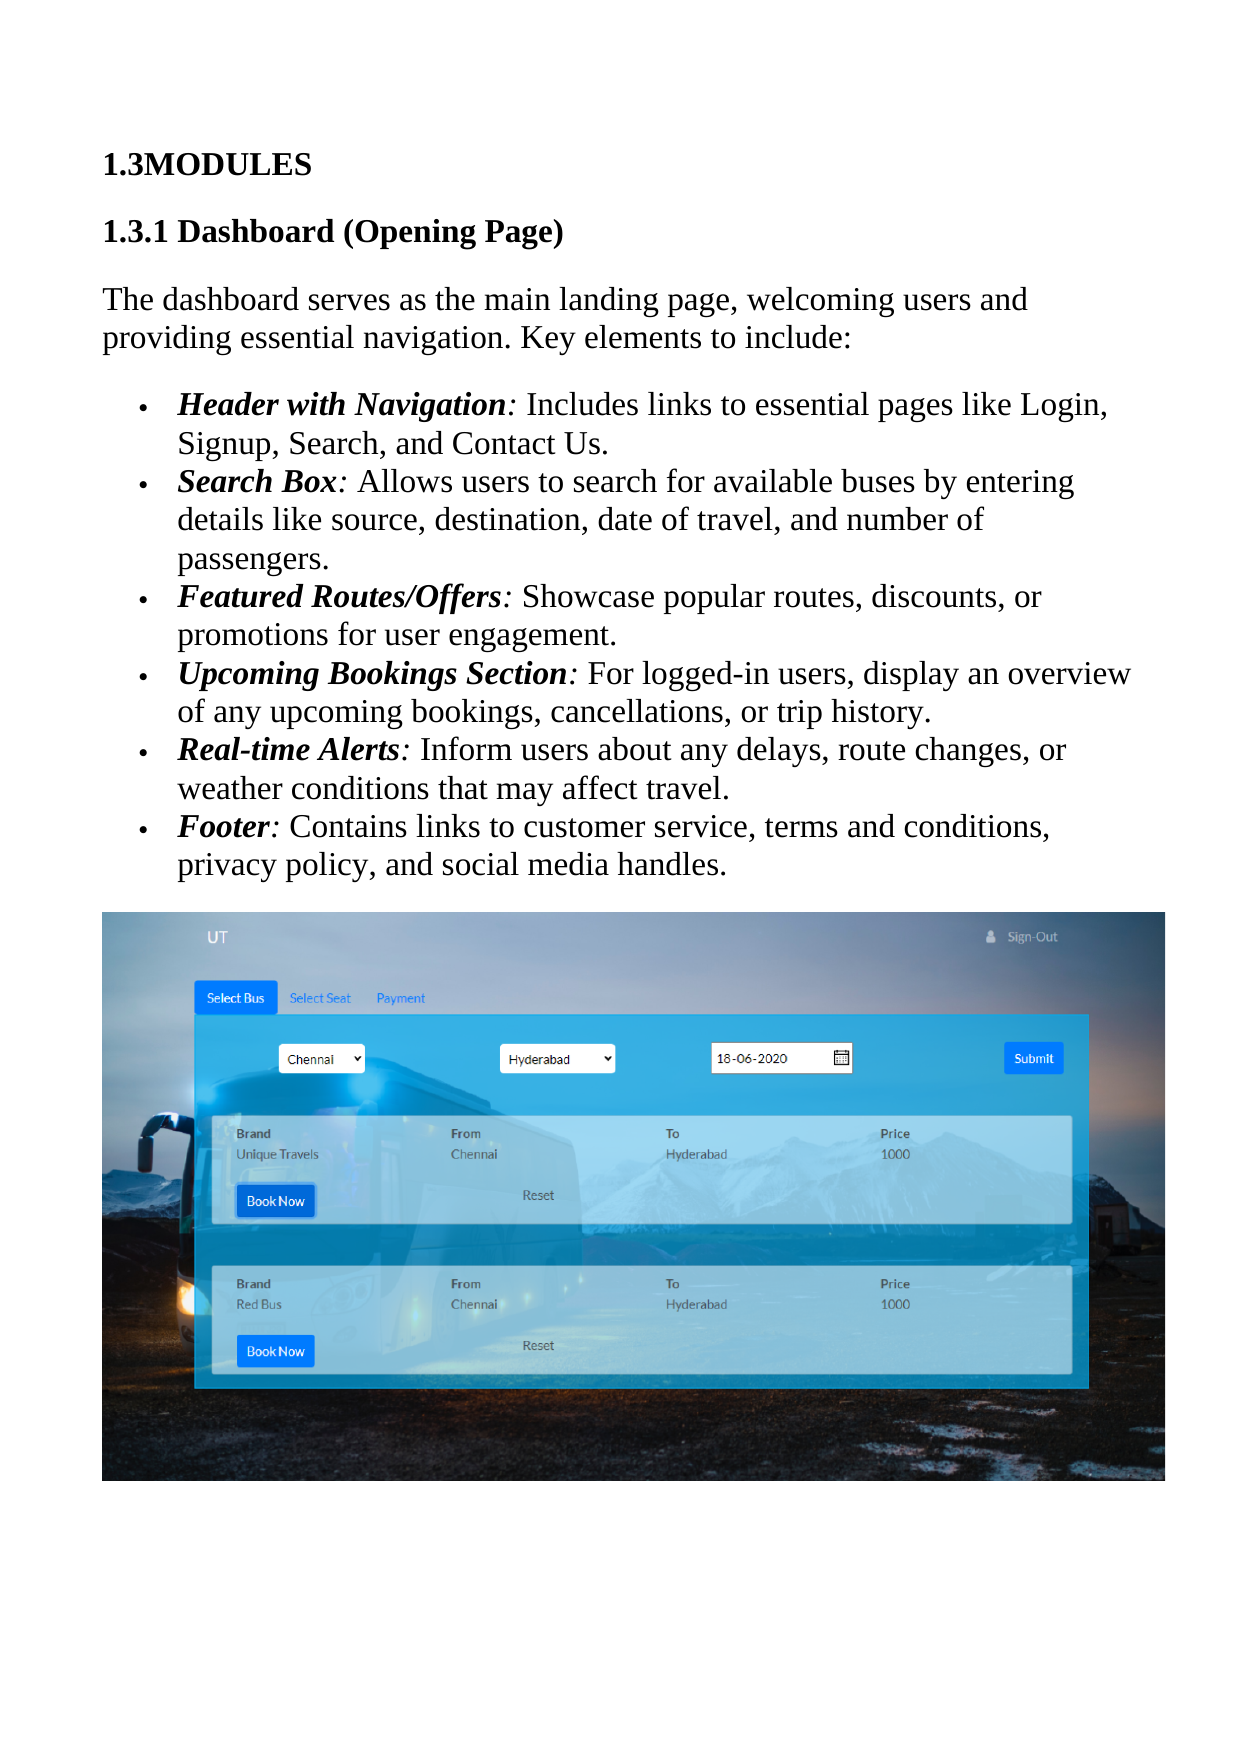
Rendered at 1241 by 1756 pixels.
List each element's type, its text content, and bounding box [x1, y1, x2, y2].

list Real-time Alerts: Inform users about any delays, route changes, or weather conditions that may affect travel. [139, 729, 1140, 806]
list Search Box: Allows users to search for available buses by entering details like source, destination, date of travel, and number of passengers. [139, 461, 1140, 576]
list Footer: Contains links to customer service, terms and conditions, privacy policy, and social media handles. [139, 806, 1140, 883]
picture [102, 912, 1166, 1481]
list 1.3MODULES [102, 144, 1140, 182]
list Featured Routes/Offers: Showcase popular routes, discounts, or promotions for user engagement. [139, 576, 1140, 653]
subtitle 1.3.1 Dashboard (Opening Page) [102, 211, 1140, 249]
text The dashboard serves as the main landing page, welcoming users and providing essential navigation. Key elements to include: [102, 279, 1140, 355]
list Header with Navigation: Includes links to essential pages like Login, Signup, Search, and Contact Us. [139, 384, 1140, 461]
list Upcoming Bookings Section: For logged-in users, display an overview of any upcoming bookings, cancellations, or trip history. [139, 653, 1140, 729]
